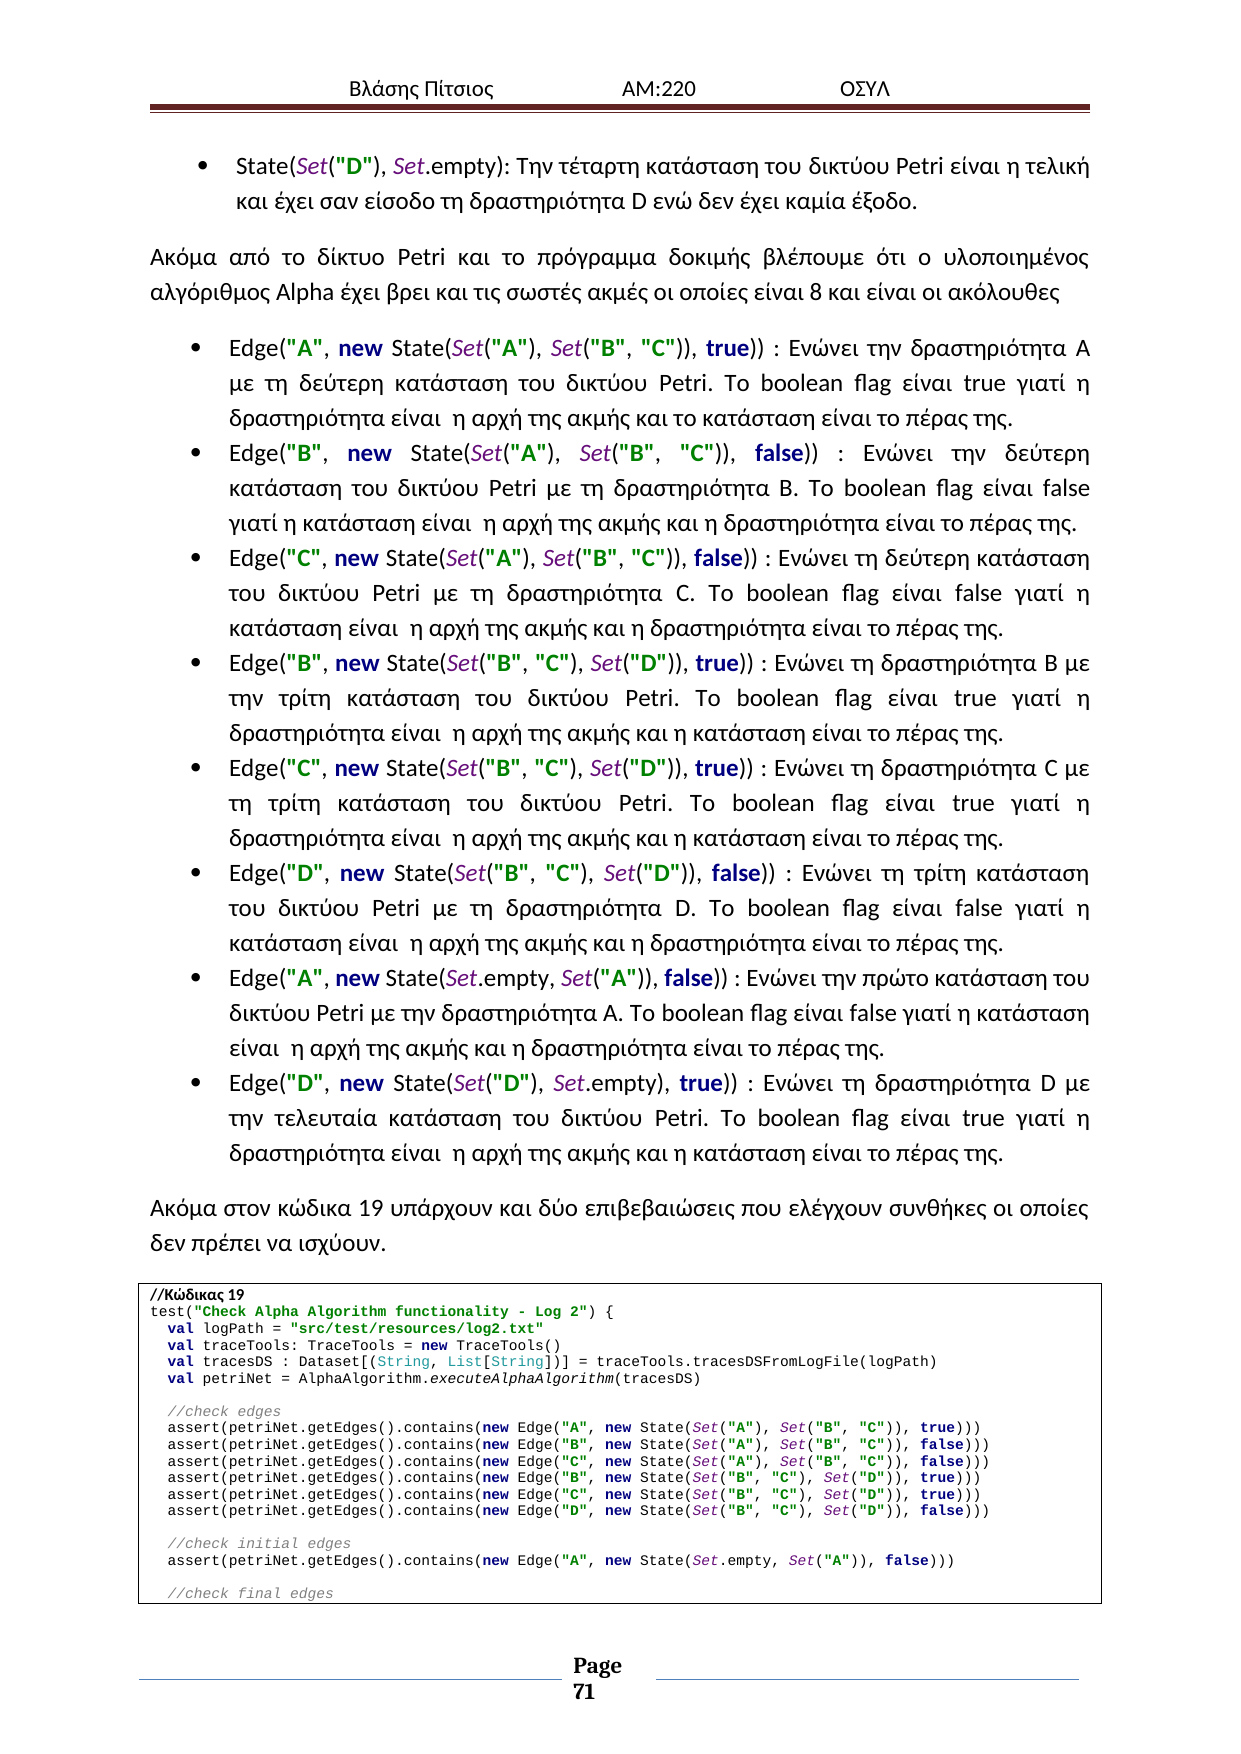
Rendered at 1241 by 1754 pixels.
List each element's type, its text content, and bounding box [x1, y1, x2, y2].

list Edge("C", new State(Set("B", "C"), Set("D")), true)) : Ενώνει τη δραστηριότητα C με τη τρίτη κατάσταση του δικτύου Petri. Το boolean flag είναι true γιατί η δραστηριότητα είναι η αρχή της ακμής και η κατάσταση είναι το πέρας της. [191, 752, 1090, 852]
list Edge("B", new State(Set("B", "C"), Set("D")), true)) : Ενώνει τη δραστηριότητα B με την τρίτη κατάσταση του δικτύου Petri. Το boolean flag είναι true γιατί η δραστηριότητα είναι η αρχή της ακμής και η κατάσταση είναι το πέρας της. [191, 647, 1090, 747]
list Edge("B", new State(Set("A"), Set("B", "C")), false)) : Ενώνει την δεύτερη κατάσταση του δικτύου Petri με τη δραστηριότητα Β. Το boolean flag είναι false γιατί η κατάσταση είναι η αρχή της ακμής και η δραστηριότητα είναι το πέρας της. [191, 437, 1090, 537]
list Edge("C", new State(Set("A"), Set("B", "C")), false)) : Ενώνει τη δεύτερη κατάσταση του δικτύου Petri με τη δραστηριότητα C. Το boolean flag είναι false γιατί η κατάσταση είναι η αρχή της ακμής και η δραστηριότητα είναι το πέρας της. [191, 542, 1090, 642]
list Edge("A", new State(Set.empty, Set("A")), false)) : Ενώνει την πρώτο κατάσταση του δικτύου Petri με την δραστηριότητα Α. Το boolean flag είναι false γιατί η κατάσταση είναι η αρχή της ακμής και η δραστηριότητα είναι το πέρας της. [191, 962, 1090, 1062]
list Edge("D", new State(Set("D"), Set.empty), true)) : Ενώνει τη δραστηριότητα D με την τελευταία κατάσταση του δικτύου Petri. Το boolean flag είναι true γιατί η δραστηριότητα είναι η αρχή της ακμής και η κατάσταση είναι το πέρας της. [191, 1067, 1090, 1167]
list Edge("A", new State(Set("A"), Set("B", "C")), true)) : Ενώνει την δραστηριότητα A με τη δεύτερη κατάσταση του δικτύου Petri. Το boolean flag είναι true γιατί η δραστηριότητα είναι η αρχή της ακμής και το κατάσταση είναι το πέρας της. [191, 332, 1090, 432]
list State(Set("D"), Set.empty): Την τέταρτη κατάσταση του δικτύου Petri είναι η τελική και έχει σαν είσοδο τη δραστηριότητα D ενώ δεν έχει καμία έξοδο. [198, 150, 1090, 216]
text Ακόμα από το δίκτυο Petri και το πρόγραμμα δοκιμής βλέπουμε ότι ο υλοποιημένος αλγόριθμος Alpha έχει βρει και τις σωστές ακμές οι οποίες είναι 8 και είναι οι ακόλουθες [150, 241, 1090, 306]
list Edge("D", new State(Set("B", "C"), Set("D")), false)) : Ενώνει τη τρίτη κατάσταση του δικτύου Petri με τη δραστηριότητα D. Το boolean flag είναι false γιατί η κατάσταση είναι η αρχή της ακμής και η δραστηριότητα είναι το πέρας της. [191, 857, 1090, 957]
text Ακόμα στον κώδικα 19 υπάρχουν και δύο επιβεβαιώσεις που ελέγχουν συνθήκες οι οποίες δεν πρέπει να ισχύουν. [150, 1192, 1090, 1258]
